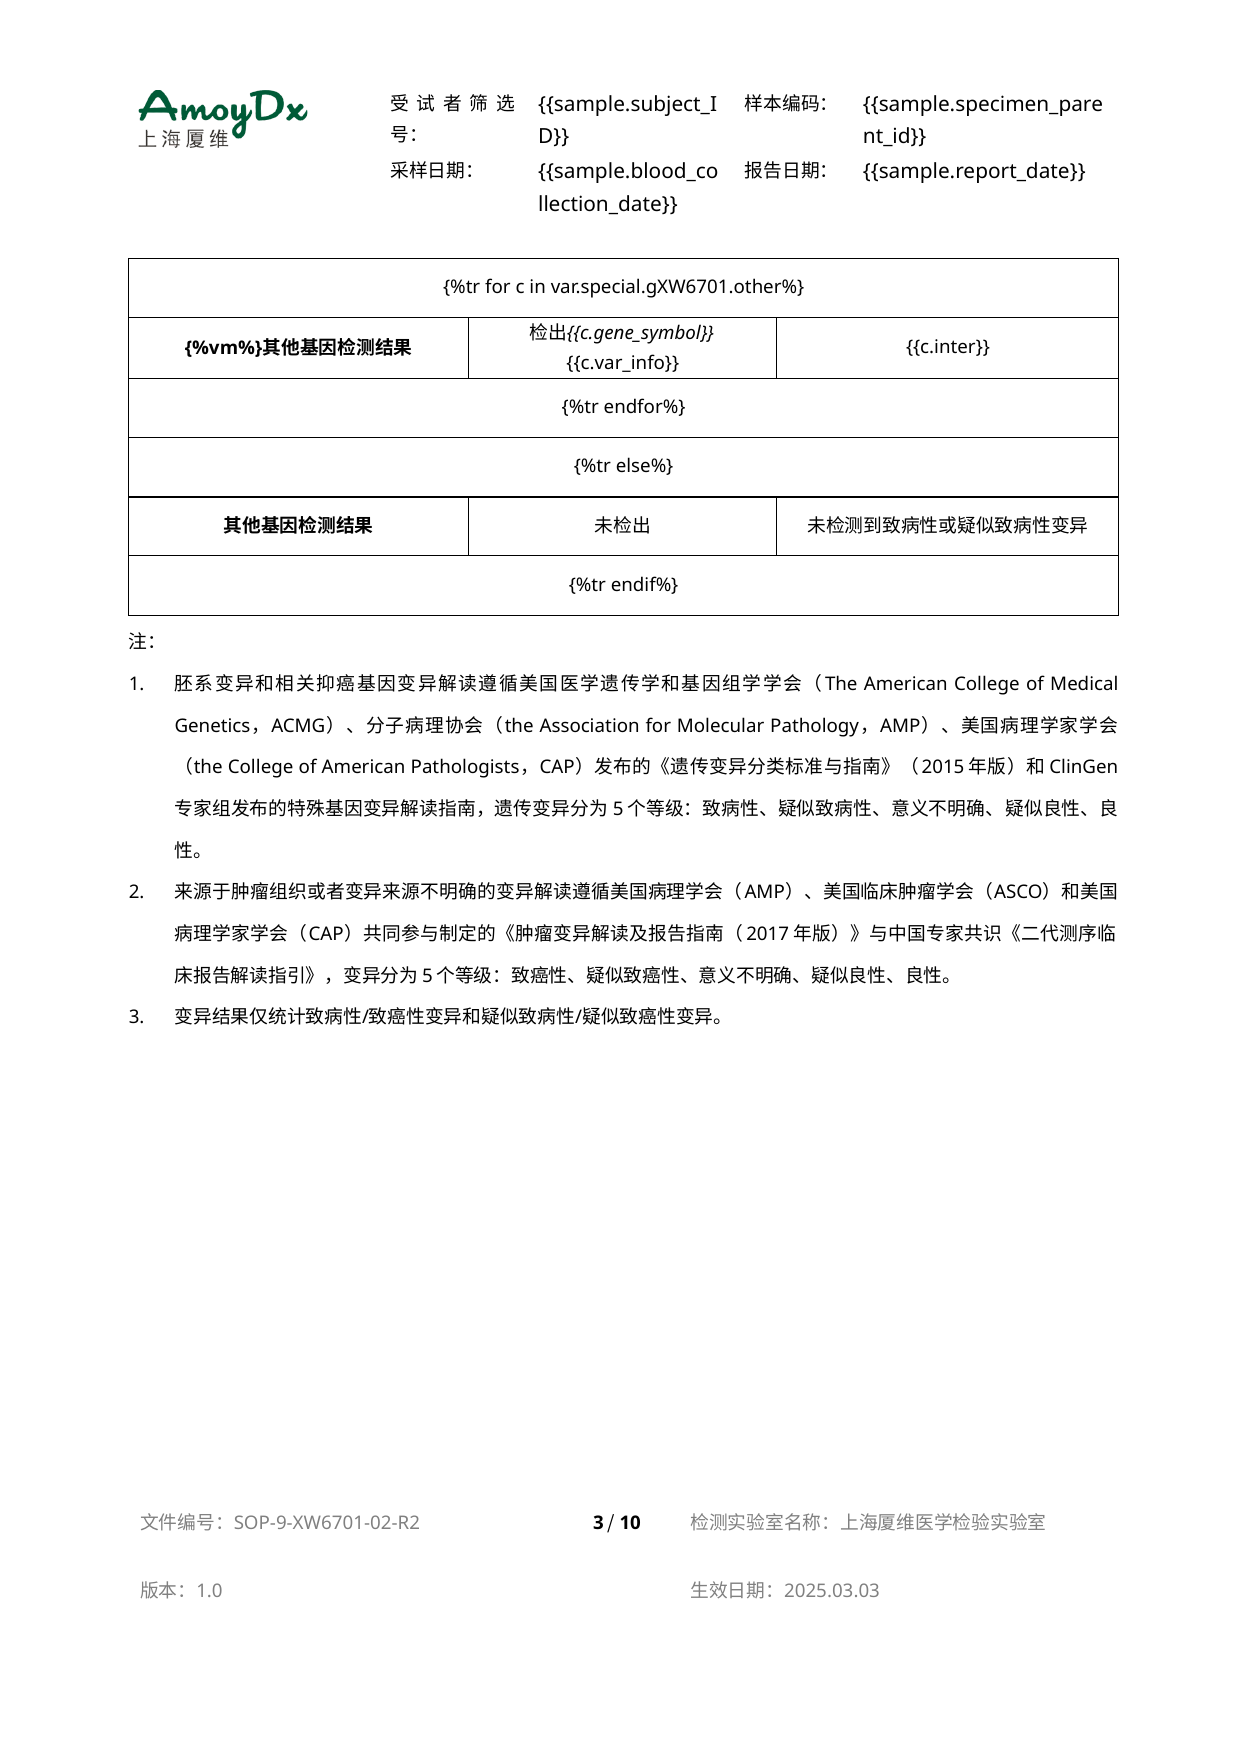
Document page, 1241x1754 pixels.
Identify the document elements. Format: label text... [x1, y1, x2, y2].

table_cell 其他基因检测结果 [129, 498, 468, 555]
list 来源于肿瘤组织或者变异来源不明确的变异解读遵循美国病理学会（AMP）、美国临床肿瘤学会（ASCO）和美国病理学家学会（CAP）共同参与制定的《肿瘤变异解读及报告指南（2017年版）》与中国专家共识《二代测序临床报告解读指引》，变异分为5个等级：致癌性、疑似致癌性、意义不明确、疑似良性、良性。 [128, 866, 1118, 991]
table_cell {%tr endif%} [129, 556, 1118, 614]
table_cell {%tr for c in var.special.gXW6701.other%} [129, 259, 1118, 317]
table_cell {%vm%}其他基因检测结果 [129, 318, 468, 378]
table_cell 未检出 [469, 498, 776, 555]
table_cell {%tr else%} [129, 438, 1118, 496]
text 注： [128, 616, 1118, 657]
table_cell 未检测到致病性或疑似致病性变异 [777, 498, 1118, 555]
table_cell {{c.inter}} [777, 318, 1118, 378]
table_cell {%tr endfor%} [129, 379, 1118, 437]
picture [138, 90, 308, 148]
table_cell 检出{{c.gene_symbol}} {{c.var_info}} [469, 318, 776, 378]
list 变异结果仅统计致病性/致癌性变异和疑似致病性/疑似致癌性变异。 [128, 991, 1118, 1032]
list 胚系变异和相关抑癌基因变异解读遵循美国医学遗传学和基因组学学会（The American College of Medical Genetics，ACMG）、分子病理协会（the Association for Molecular Pathology，AMP）、美国病理学家学会（the College of American Pathologists，CAP）发布的《遗传变异分类标准与指南》（2015年版）和ClinGen专家组发布的特殊基因变异解读指南，遗传变异分为5个等级：致病性、疑似致病性、意义不明确、疑似良性、良性。 [128, 657, 1118, 866]
